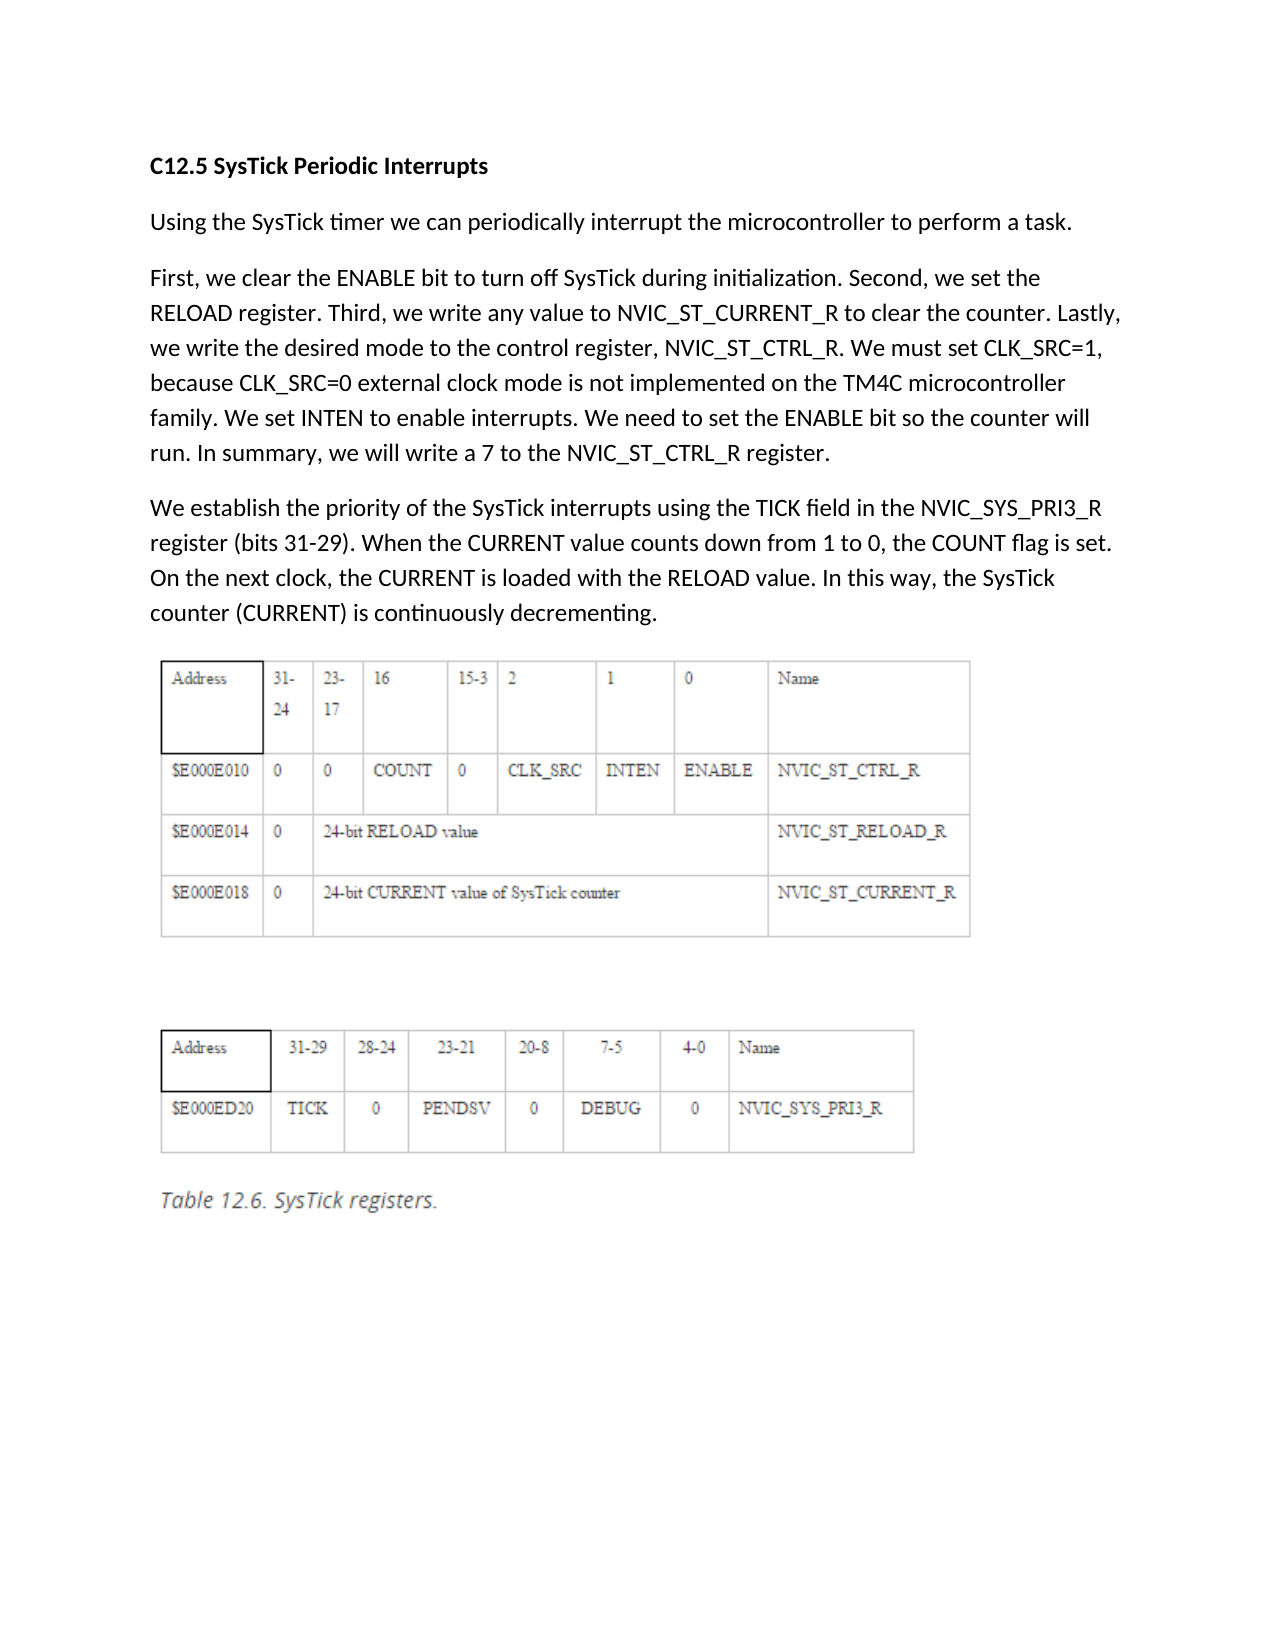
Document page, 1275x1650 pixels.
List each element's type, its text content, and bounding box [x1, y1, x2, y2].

picture [150, 653, 996, 1235]
text C12.5 SysTick Periodic Interrupts [150, 150, 1125, 181]
text Using the SysTick timer we can periodically interrupt the microcontroller to perform a task. [150, 206, 1125, 236]
text First, we clear the ENABLE bit to turn off SysTick during initialization. Second, we set the RELOAD register. Third, we write any value to NVIC_ST_CURRENT_R to clear the counter. Lastly, we write the desired mode to the control register, NVIC_ST_CTRL_R. We must set CLK_SRC=1, because CLK_SRC=0 external clock mode is not implemented on the TM4C microcontroller family. We set INTEN to enable interrupts. We need to set the ENABLE bit so the counter will run. In summary, we will write a 7 to the NVIC_ST_CTRL_R register. [150, 262, 1125, 467]
text We establish the priority of the SysTick interrupts using the TICK field in the NVIC_SYS_PRI3_R register (bits 31-29). When the CURRENT value counts down from 1 to 0, the COUNT flag is set. On the next clock, the CURRENT is loaded with the RELOAD value. In this way, the SysTick counter (CURRENT) is continuously decrementing. [150, 492, 1125, 628]
